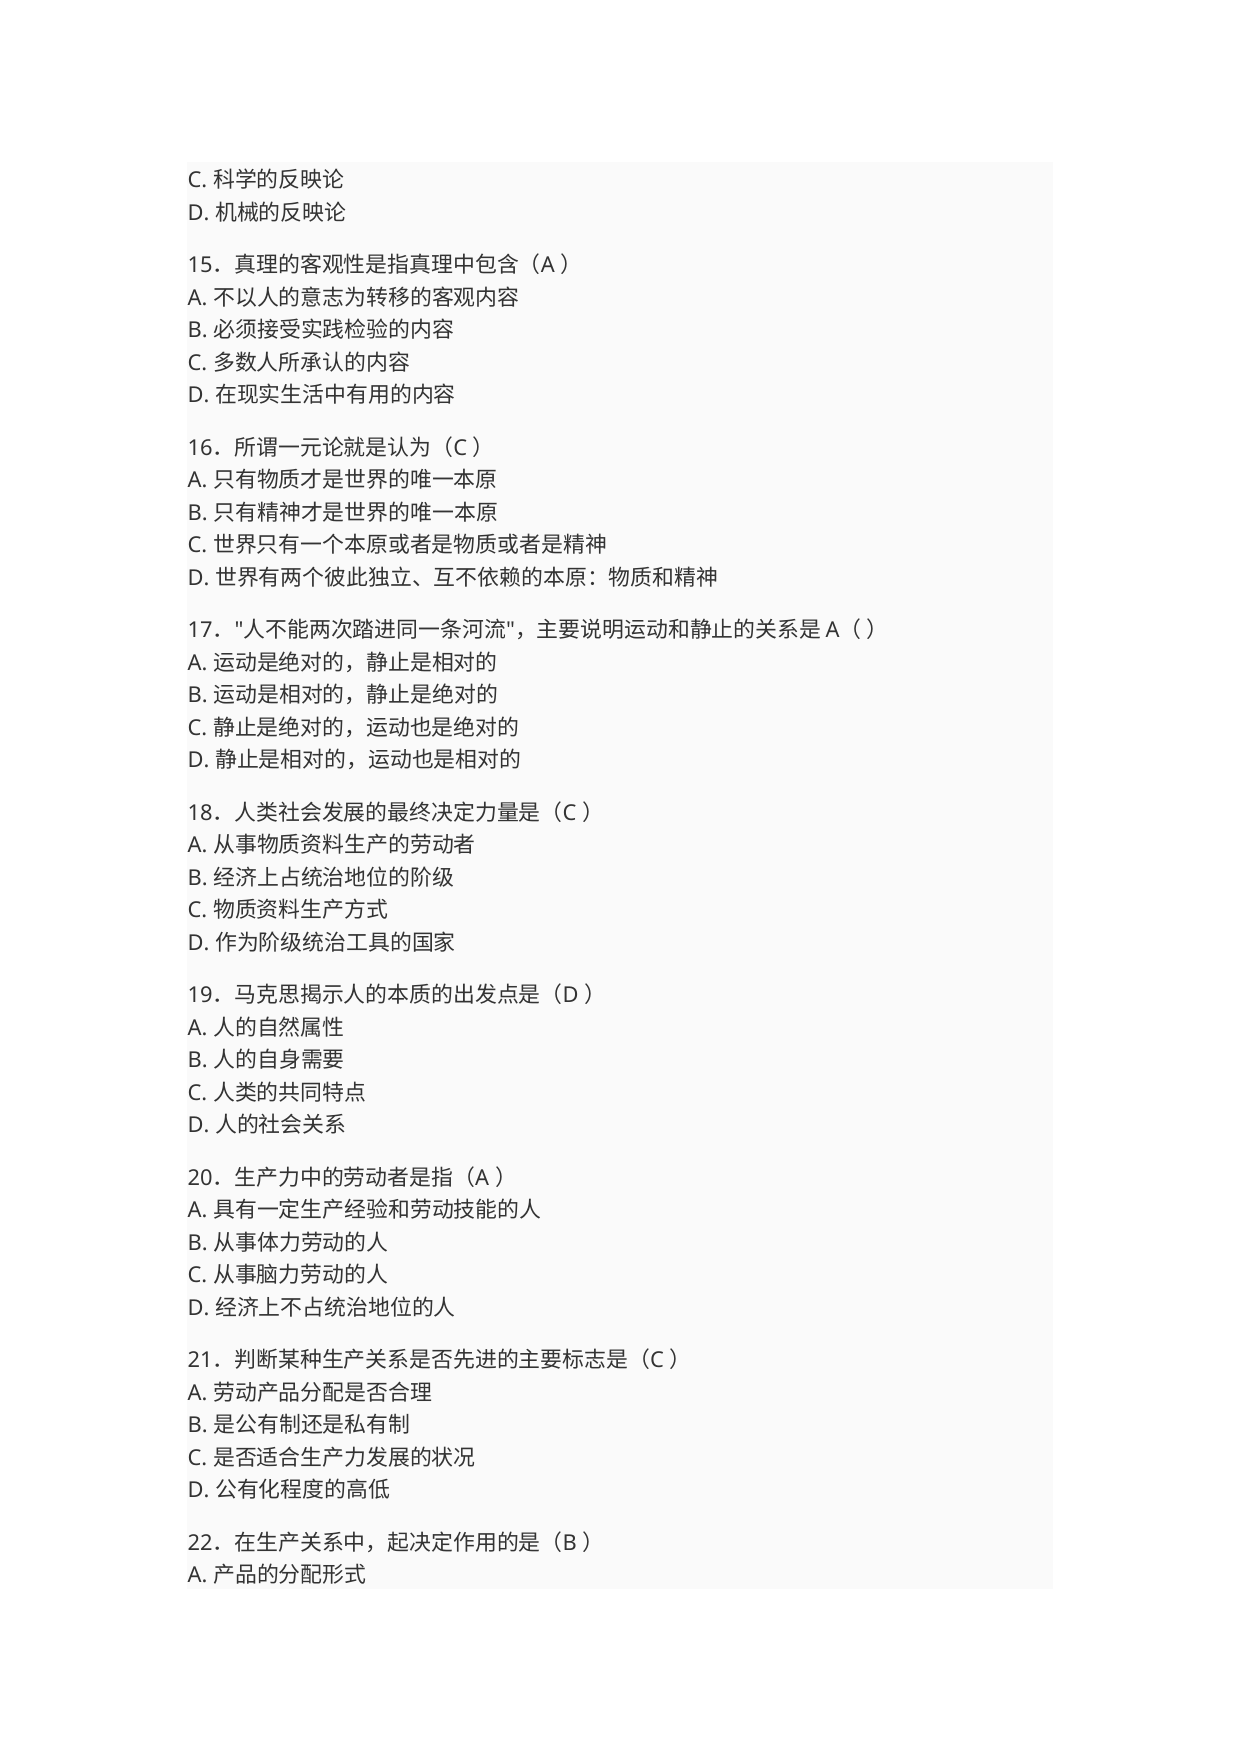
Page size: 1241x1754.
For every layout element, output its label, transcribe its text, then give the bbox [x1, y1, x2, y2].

text 15．真理的客观性是指真理中包含（A ） A. 不以人的意志为转移的客观内容 B. 必须接受实践检验的内容 C. 多数人所承认的内容 D. 在现实生活中有用的内容 [187, 247, 1053, 409]
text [187, 162, 1053, 227]
text 19．马克思揭示人的本质的出发点是（D ） A. 人的自然属性 B. 人的自身需要 C. 人类的共同特点 D. 人的社会关系 [187, 977, 1053, 1139]
text 18．人类社会发展的最终决定力量是（C ） A. 从事物质资料生产的劳动者 B. 经济上占统治地位的阶级 C. 物质资料生产方式 D. 作为阶级统治工具的国家 [187, 794, 1053, 957]
text 17．"人不能两次踏进同一条河流"，主要说明运动和静止的关系是A（ ） A. 运动是绝对的，静止是相对的 B. 运动是相对的，静止是绝对的 C. 静止是绝对的，运动也是绝对的 D. 静止是相对的，运动也是相对的 [187, 612, 1053, 774]
text 16．所谓一元论就是认为（C ） A. 只有物质才是世界的唯一本原 B. 只有精神才是世界的唯一本原 C. 世界只有一个本原或者是物质或者是精神 D. 世界有两个彼此独立、互不依赖的本原：物质和精神 [187, 429, 1053, 592]
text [187, 1524, 1053, 1589]
text 20．生产力中的劳动者是指（A ） A. 具有一定生产经验和劳动技能的人 B. 从事体力劳动的人 C. 从事脑力劳动的人 D. 经济上不占统治地位的人 [187, 1159, 1053, 1322]
text 21．判断某种生产关系是否先进的主要标志是（C ） A. 劳动产品分配是否合理 B. 是公有制还是私有制 C. 是否适合生产力发展的状况 D. 公有化程度的高低 [187, 1342, 1053, 1504]
